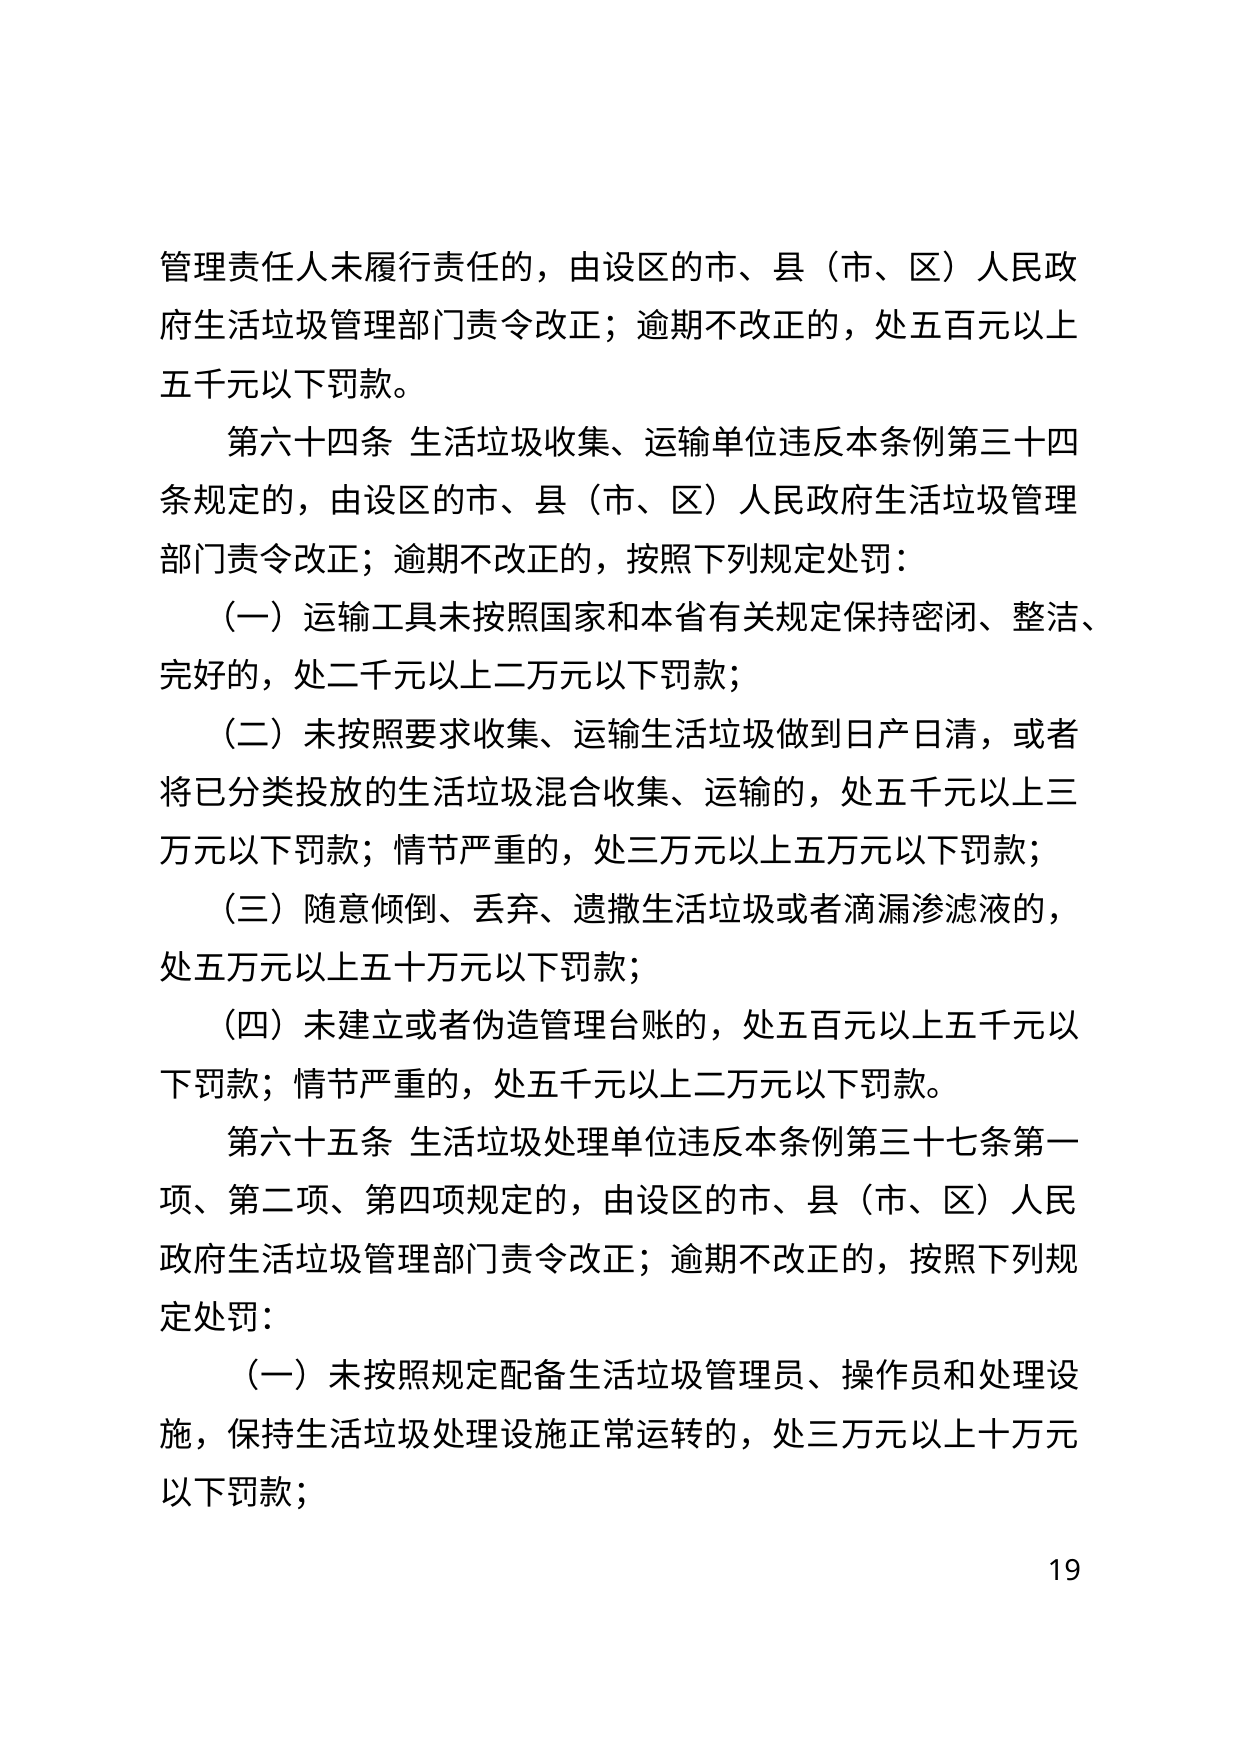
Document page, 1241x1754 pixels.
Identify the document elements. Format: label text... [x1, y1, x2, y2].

list 运输工具未按照国家和本省有关规定保持密闭、整洁、完好的，处二千元以上二万元以下罚款； [159, 583, 1081, 699]
text 第六十五条 生活垃圾处理单位违反本条例第三十七条第一项、第二项、第四项规定的，由设区的市、县（市、区）人民政府生活垃圾管理部门责令改正；逾期不改正的，按照下列规定处罚： [159, 1108, 1081, 1341]
list 随意倾倒、丢弃、遗撒生活垃圾或者滴漏渗滤液的，处五万元以上五十万元以下罚款； [159, 874, 1081, 991]
text （一）未按照规定配备生活垃圾管理员、操作员和处理设施，保持生活垃圾处理设施正常运转的，处三万元以上十万元以下罚款； [159, 1341, 1081, 1516]
list 未按照要求收集、运输生活垃圾做到日产日清，或者将已分类投放的生活垃圾混合收集、运输的，处五千元以上三万元以下罚款；情节严重的，处三万元以上五万元以下罚款； [159, 699, 1081, 874]
text 第六十四条 生活垃圾收集、运输单位违反本条例第三十四条规定的，由设区的市、县（市、区）人民政府生活垃圾管理部门责令改正；逾期不改正的，按照下列规定处罚： [159, 408, 1081, 583]
list 未建立或者伪造管理台账的，处五百元以上五千元以下罚款；情节严重的，处五千元以上二万元以下罚款。 [159, 991, 1081, 1108]
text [159, 233, 1081, 408]
